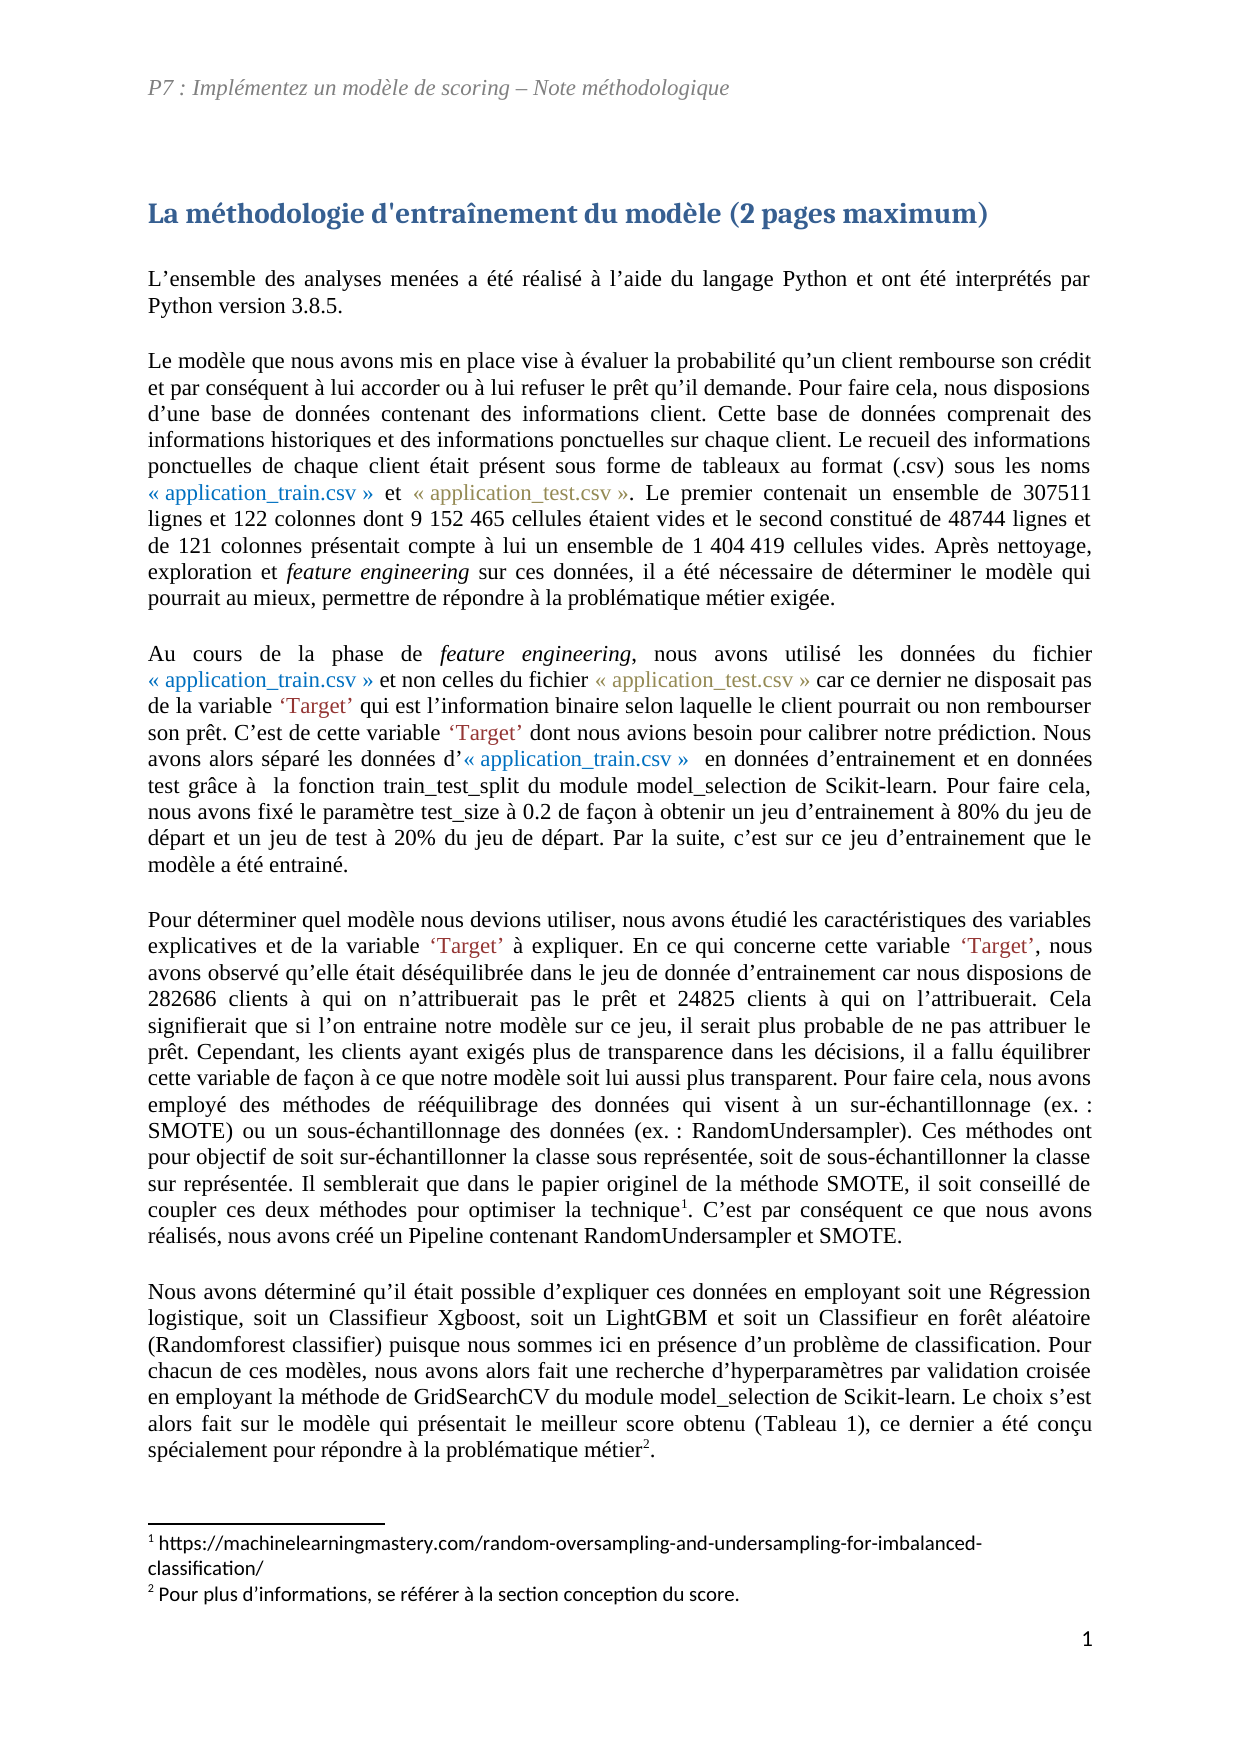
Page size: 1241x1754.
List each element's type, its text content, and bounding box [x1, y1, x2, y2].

text Au cours de la phase de feature engineering, nous avons utilisé les données du fichier « application_train.csv » et non celles du fichier « application_test.csv » car ce dernier ne disposait pas de la variable ‘Target’ qui est l’information binaire selon laquelle le client pourrait ou non rembourser son prêt. C’est de cette variable ‘Target’ dont nous avions besoin pour calibrer notre prédiction. Nous avons alors séparé les données d’« application_train.csv » en données d’entrainement et en données test grâce à la fonction train_test_split du module model_selection de Scikit-learn. Pour faire cela, nous avons fixé le paramètre test_size à 0.2 de façon à obtenir un jeu d’entrainement à 80% du jeu de départ et un jeu de test à 20% du jeu de départ. Par la suite, c’est sur ce jeu d’entrainement que le modèle a été entrainé. [148, 640, 1093, 877]
subtitle La méthodologie d'entraînement du modèle (2 pages maximum) [148, 198, 1093, 231]
text Le modèle que nous avons mis en place vise à évaluer la probabilité qu’un client rembourse son crédit et par conséquent à lui accorder ou à lui refuser le prêt qu’il demande. Pour faire cela, nous disposions d’une base de données contenant des informations client. Cette base de données comprenait des informations historiques et des informations ponctuelles sur chaque client. Le recueil des informations ponctuelles de chaque client était présent sous forme de tableaux au format (.csv) sous les noms « application_train.csv » et « application_test.csv ». Le premier contenait un ensemble de 307511 lignes et 122 colonnes dont 9 152 465 cellules étaient vides et le second constitué de 48744 lignes et de 121 colonnes présentait compte à lui un ensemble de 1 404 419 cellules vides. Après nettoyage, exploration et feature engineering sur ces données, il a été nécessaire de déterminer le modèle qui pourrait au mieux, permettre de répondre à la problématique métier exigée. [148, 347, 1093, 611]
text L’ensemble des analyses menées a été réalisé à l’aide du langage Python et ont été interprétés par Python version 3.8.5. [148, 265, 1093, 318]
text Nous avons déterminé qu’il était possible d’expliquer ces données en employant soit une Régression logistique, soit un Classifieur Xgboost, soit un LightGBM et soit un Classifieur en forêt aléatoire (Randomforest classifier) puisque nous sommes ici en présence d’un problème de classification. Pour chacun de ces modèles, nous avons alors fait une recherche d’hyperparamètres par validation croisée en employant la méthode de GridSearchCV du module model_selection de Scikit-learn. Le choix s’est alors fait sur le modèle qui présentait le meilleur score obtenu (Tableau 1), ce dernier a été conçu spécialement pour répondre à la problématique métier. [148, 1278, 1093, 1462]
text Pour déterminer quel modèle nous devions utiliser, nous avons étudié les caractéristiques des variables explicatives et de la variable ‘Target’ à expliquer. En ce qui concerne cette variable ‘Target’, nous avons observé qu’elle était déséquilibrée dans le jeu de donnée d’entrainement car nous disposions de 282686 clients à qui on n’attribuerait pas le prêt et 24825 clients à qui on l’attribuerait. Cela signifierait que si l’on entraine notre modèle sur ce jeu, il serait plus probable de ne pas attribuer le prêt. Cependant, les clients ayant exigés plus de transparence dans les décisions, il a fallu équilibrer cette variable de façon à ce que notre modèle soit lui aussi plus transparent. Pour faire cela, nous avons employé des méthodes de rééquilibrage des données qui visent à un sur-échantillonnage (ex. : SMOTE) ou un sous-échantillonnage des données (ex. : RandomUndersampler). Ces méthodes ont pour objectif de soit sur-échantillonner la classe sous représentée, soit de sous-échantillonner la classe sur représentée. Il semblerait que dans le papier originel de la méthode SMOTE, il soit conseillé de coupler ces deux méthodes pour optimiser la technique. C’est par conséquent ce que nous avons réalisés, nous avons créé un Pipeline contenant RandomUndersampler et SMOTE. [148, 906, 1093, 1249]
